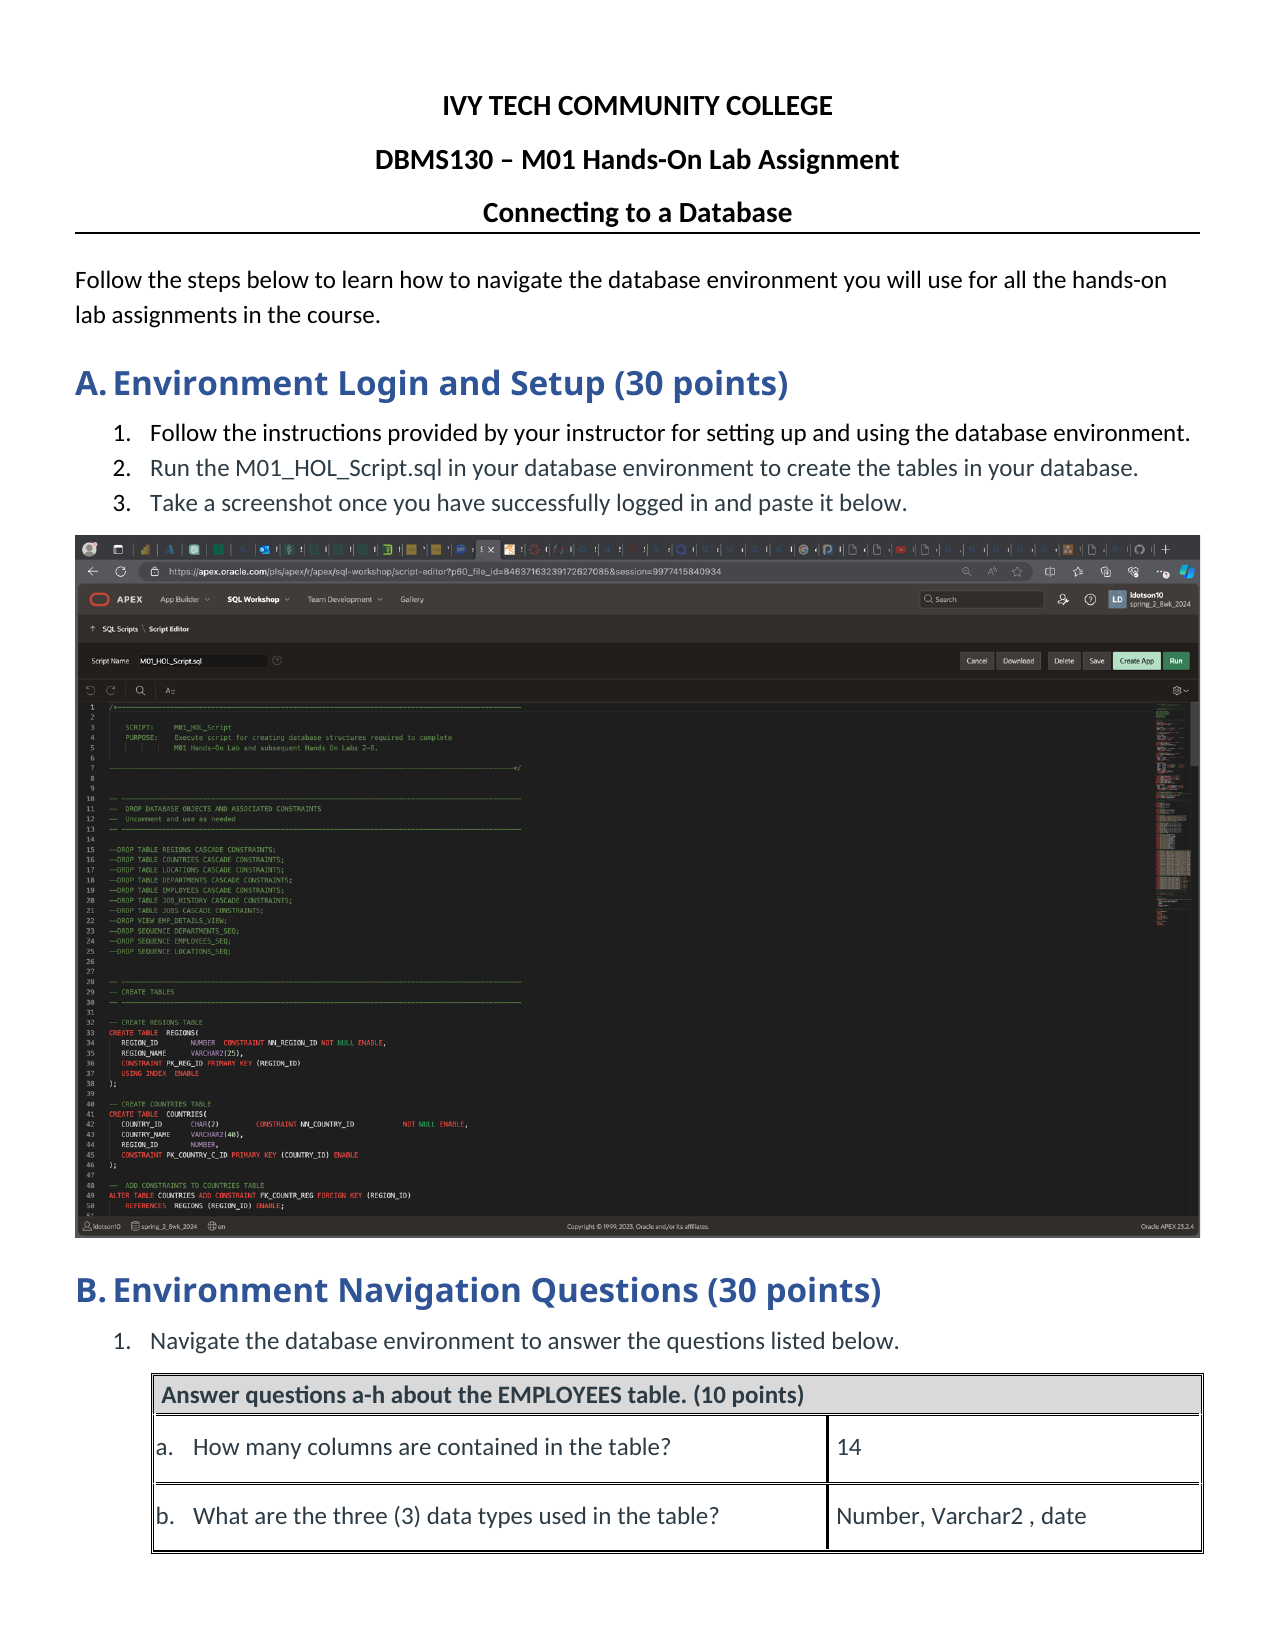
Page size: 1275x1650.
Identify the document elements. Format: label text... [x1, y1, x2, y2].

table_cell How many columns are contained in the table? [152, 1413, 827, 1481]
table_header Answer questions a-h about the EMPLOYEES table. (10 points) [154, 1376, 1201, 1413]
subtitle Environment Navigation Questions (30 points) [75, 1267, 1200, 1313]
table_cell 14 [827, 1413, 1202, 1481]
table_cell Number, Varchar2 , date [827, 1481, 1201, 1550]
list Follow the instructions provided by your instructor for setting up and using the database environment. [112, 417, 1200, 448]
subtitle Environment Login and Setup (30 points) [75, 359, 1200, 405]
text DBMS130 – M01 Hands-On Lab Assignment [75, 141, 1200, 177]
list Take a screenshot once you have successfully logged in and paste it below. [112, 487, 1200, 518]
list Run the M01_HOL_Script.sql in your database environment to create the tables in your database. [112, 452, 1200, 483]
table_cell What are the three (3) data types used in the table? [154, 1481, 827, 1550]
picture [75, 535, 1200, 1238]
text Connecting to a Database [75, 194, 1200, 232]
text IVY TECH COMMUNITY COLLEGE [75, 87, 1200, 123]
text Follow the steps below to learn how to navigate the database environment you will use for all the hands-on lab assignments in the course. [75, 264, 1200, 330]
list Navigate the database environment to answer the questions listed below. [112, 1325, 1200, 1356]
